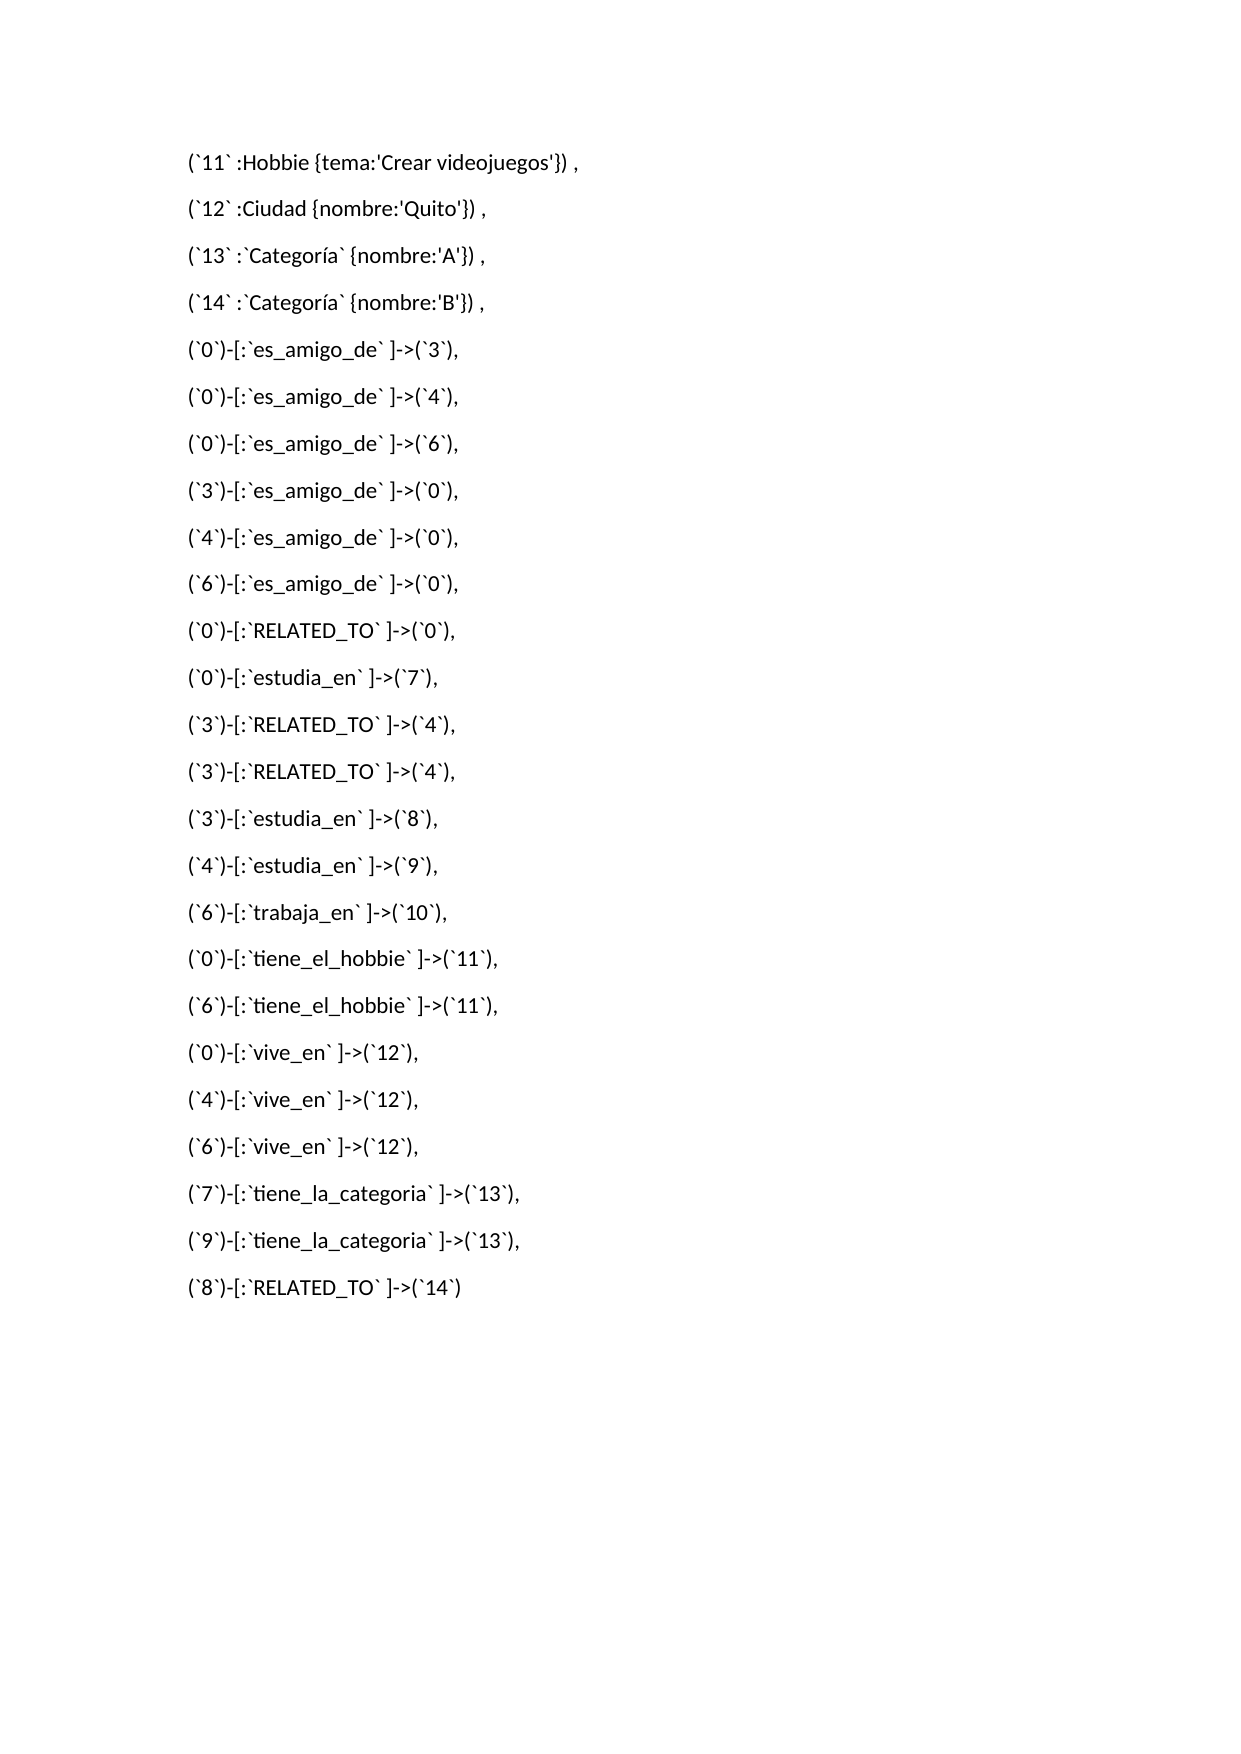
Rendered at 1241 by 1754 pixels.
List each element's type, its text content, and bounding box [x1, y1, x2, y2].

text (`13` :`Categoría` {nombre:'A'}) , [177, 241, 1063, 269]
text (`6`)-[:`vive_en` ]->(`12`), [177, 1132, 1063, 1160]
text (`0`)-[:`es_amigo_de` ]->(`6`), [177, 429, 1063, 457]
text (`7`)-[:`tiene_la_categoria` ]->(`13`), [177, 1179, 1063, 1207]
text (`3`)-[:`RELATED_TO` ]->(`4`), [177, 710, 1063, 738]
text (`0`)-[:`es_amigo_de` ]->(`3`), [177, 335, 1063, 363]
text (`0`)-[:`vive_en` ]->(`12`), [177, 1038, 1063, 1066]
text (`6`)-[:`es_amigo_de` ]->(`0`), [177, 569, 1063, 597]
text (`4`)-[:`es_amigo_de` ]->(`0`), [177, 523, 1063, 551]
text (`4`)-[:`estudia_en` ]->(`9`), [177, 851, 1063, 879]
text (`0`)-[:`RELATED_TO` ]->(`0`), [177, 616, 1063, 644]
text (`11` :Hobbie {tema:'Crear videojuegos'}) , [177, 148, 1063, 176]
text (`3`)-[:`RELATED_TO` ]->(`4`), [177, 757, 1063, 785]
text (`6`)-[:`trabaja_en` ]->(`10`), [177, 898, 1063, 926]
text (`3`)-[:`estudia_en` ]->(`8`), [177, 804, 1063, 832]
text (`0`)-[:`estudia_en` ]->(`7`), [177, 663, 1063, 691]
text (`3`)-[:`es_amigo_de` ]->(`0`), [177, 476, 1063, 504]
text (`6`)-[:`tiene_el_hobbie` ]->(`11`), [177, 991, 1063, 1019]
text (`14` :`Categoría` {nombre:'B'}) , [177, 288, 1063, 316]
text (`9`)-[:`tiene_la_categoria` ]->(`13`), [177, 1226, 1063, 1254]
text (`0`)-[:`es_amigo_de` ]->(`4`), [177, 382, 1063, 410]
text (`8`)-[:`RELATED_TO` ]->(`14`) [177, 1273, 1063, 1301]
text (`12` :Ciudad {nombre:'Quito'}) , [177, 194, 1063, 222]
text (`4`)-[:`vive_en` ]->(`12`), [177, 1085, 1063, 1113]
text (`0`)-[:`tiene_el_hobbie` ]->(`11`), [177, 944, 1063, 972]
